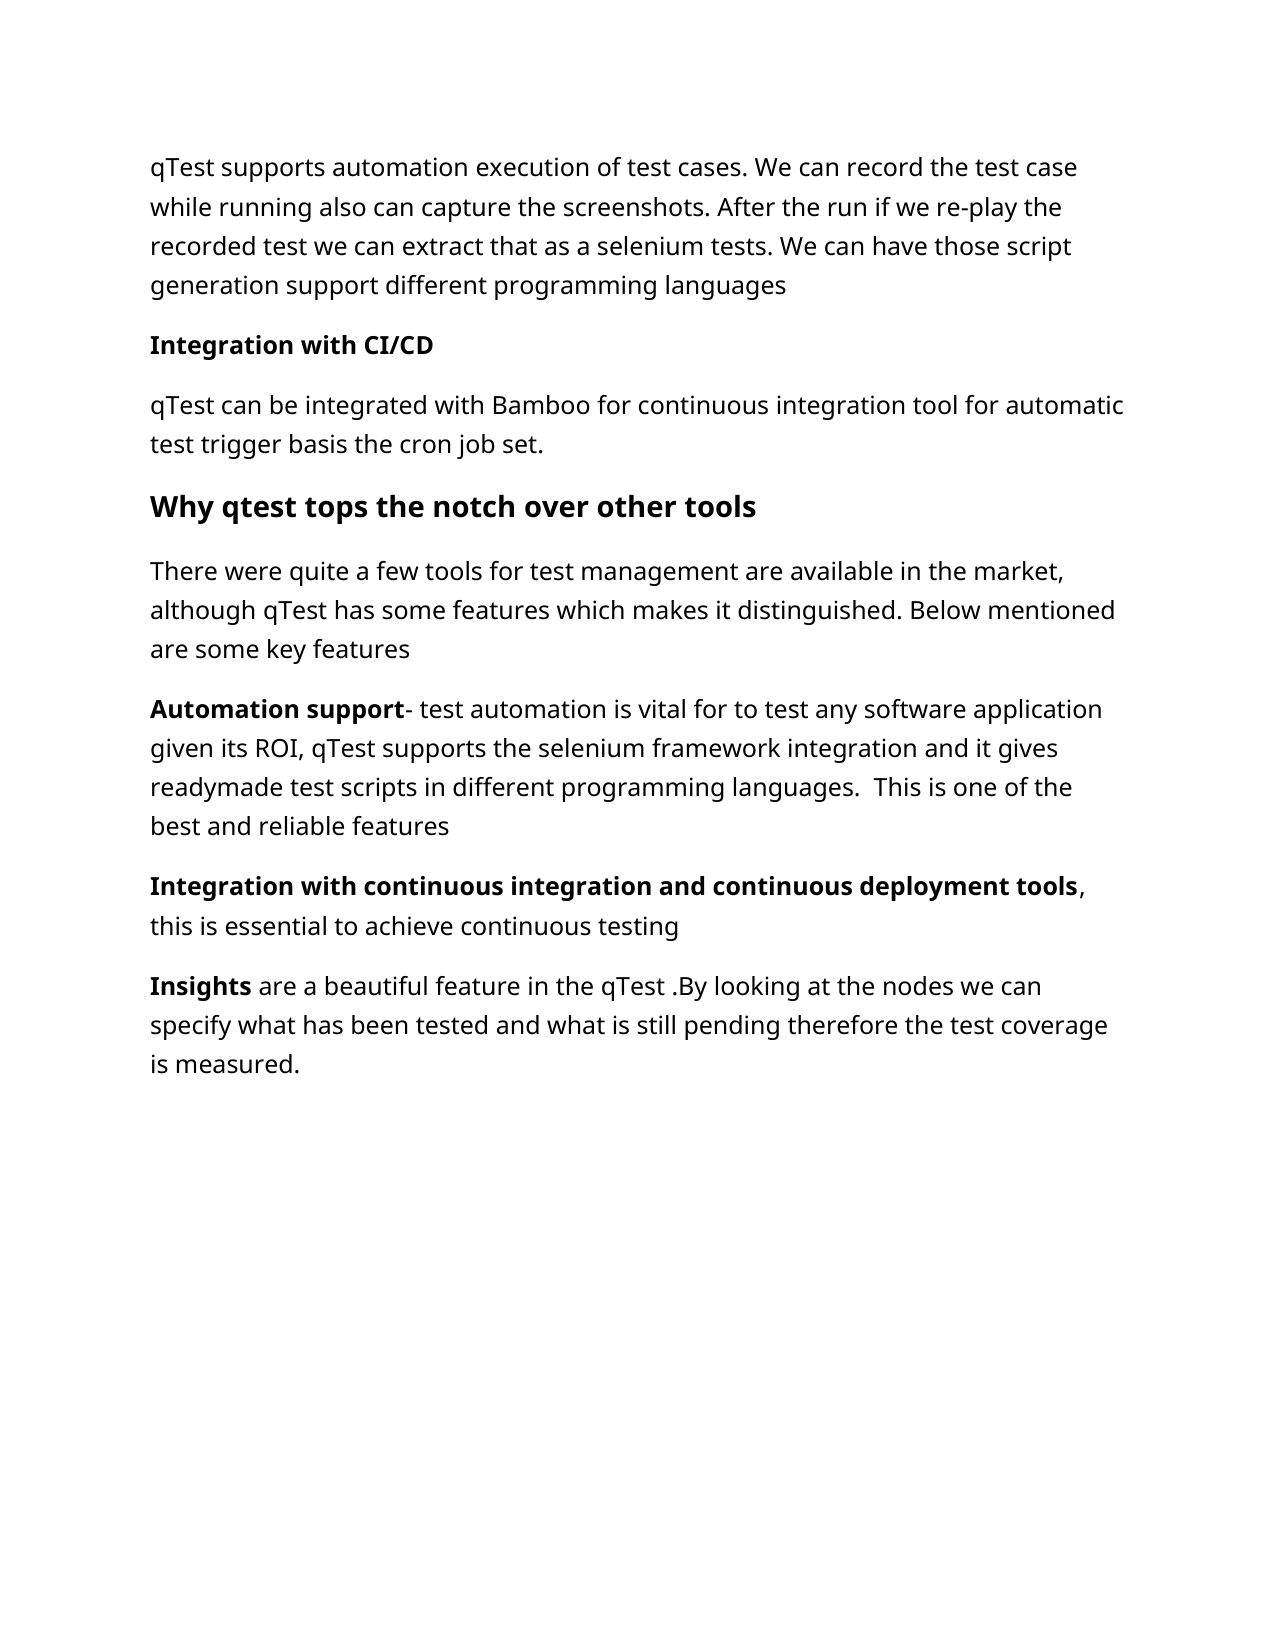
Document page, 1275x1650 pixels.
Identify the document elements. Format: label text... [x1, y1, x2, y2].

text Automation support- test automation is vital for to test any software application given its ROI, qTest supports the selenium framework integration and it gives readymade test scripts in different programming languages. This is one of the best and reliable features [150, 691, 1125, 843]
text Why qtest tops the notch over other tools [150, 487, 1125, 526]
text Integration with continuous integration and continuous deployment tools, this is essential to achieve continuous testing [150, 869, 1125, 942]
text qTest can be integrated with Bamboo for continuous integration tool for automatic test trigger basis the cron job set. [150, 387, 1125, 461]
text qTest supports automation execution of test cases. We can record the test case while running also can capture the screenshots. After the run if we re-play the recorded test we can extract that as a selenium tests. We can have those script generation support different programming languages [150, 150, 1125, 302]
text Insights are a beautiful feature in the qTest .By looking at the nodes we can specify what has been tested and what is still pending therefore the test coverage is measured. [150, 968, 1125, 1081]
text Integration with CI/CD [150, 327, 1125, 362]
text There were quite a few tools for test management are available in the market, although qTest has some features which makes it distinguished. Below mentioned are some key features [150, 553, 1125, 666]
